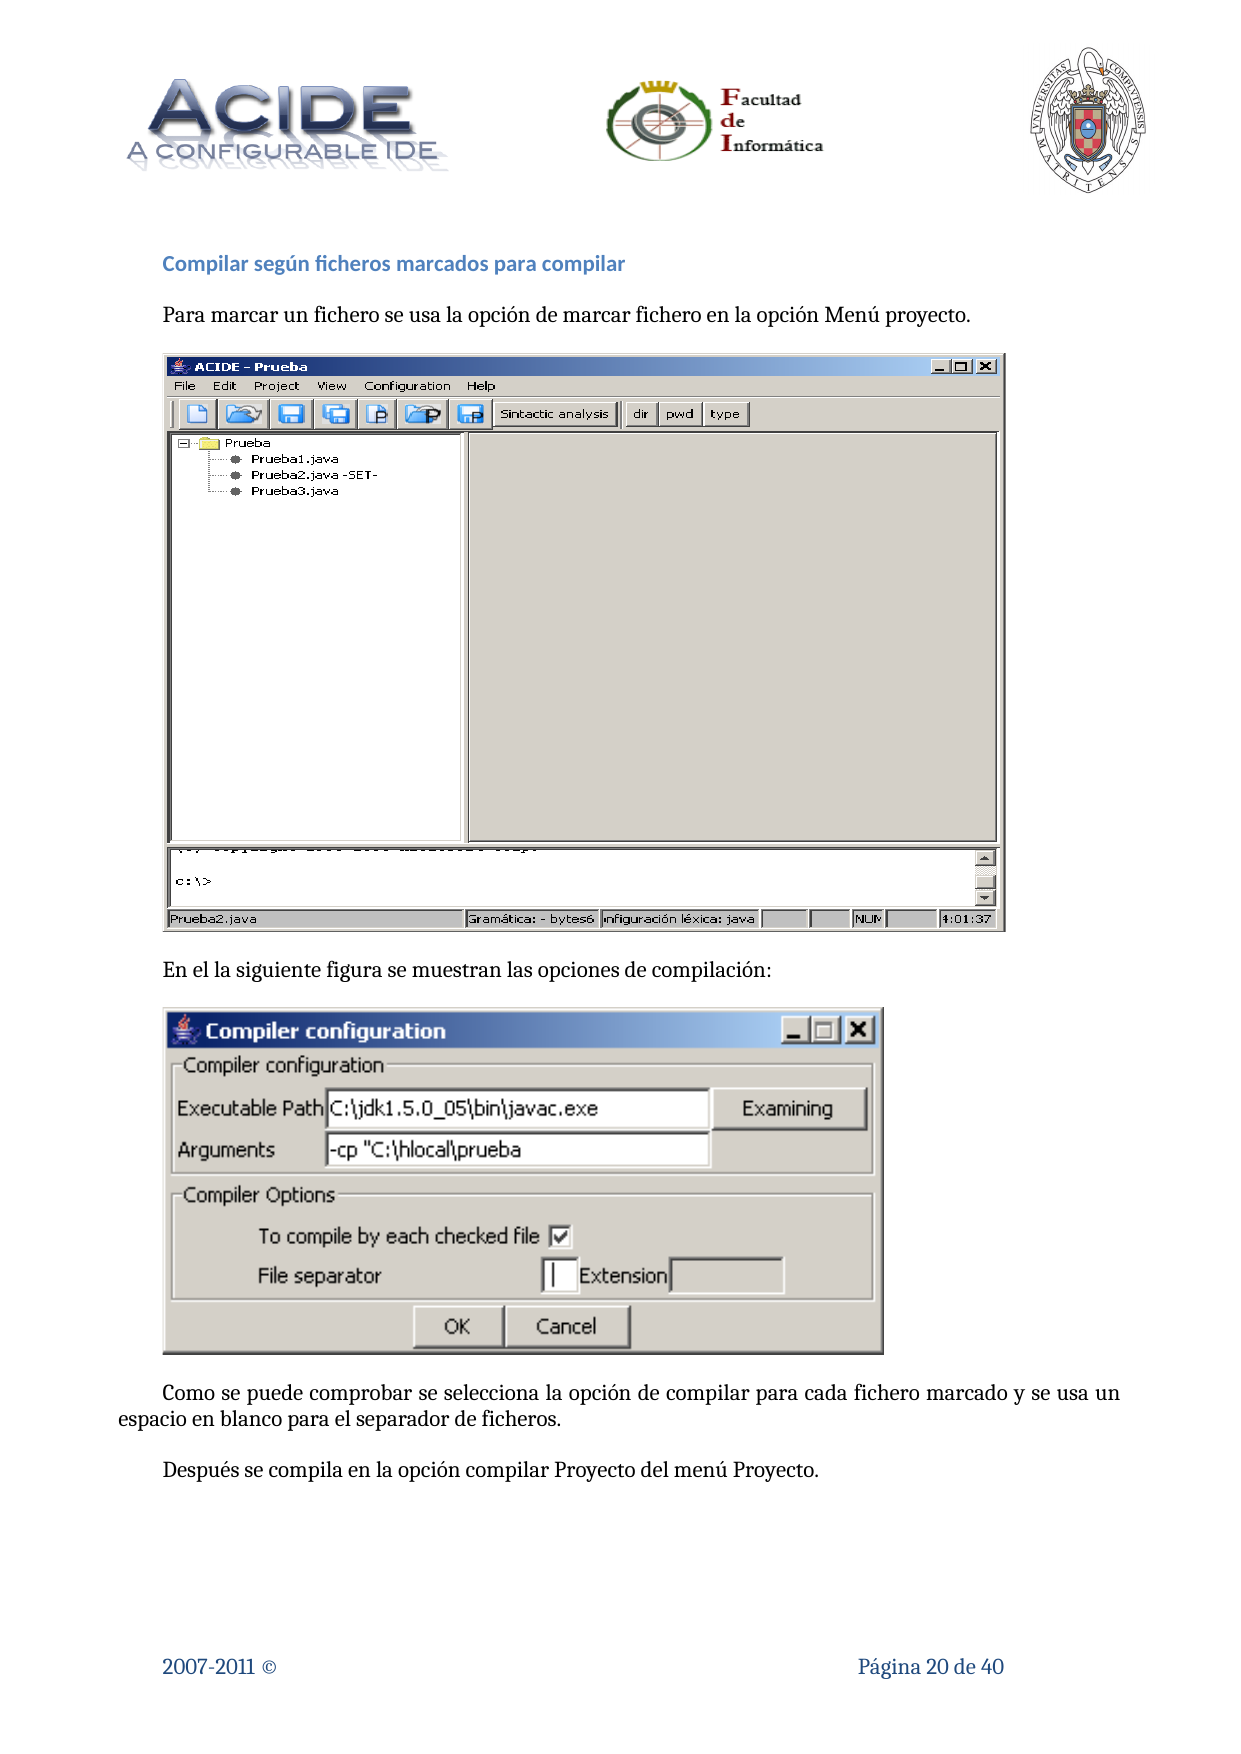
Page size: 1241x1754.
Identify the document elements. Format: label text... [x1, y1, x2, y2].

picture [118, 72, 456, 181]
picture [162, 1007, 884, 1355]
subtitle Compilar según ficheros marcados para compilar [118, 249, 1122, 277]
picture [605, 80, 827, 162]
text Para marcar un fichero se usa la opción de marcar fichero en la opción Menú proyecto. [118, 302, 1122, 328]
text En el la siguiente figura se muestran las opciones de compilación: [118, 956, 1122, 983]
picture [162, 353, 1006, 932]
text Como se puede comprobar se selecciona la opción de compilar para cada fichero marcado y se usa un espacio en blanco para el separador de ficheros. [118, 1379, 1122, 1432]
picture [1018, 43, 1155, 195]
text Después se compila en la opción compilar Proyecto del menú Proyecto. [118, 1457, 1122, 1483]
